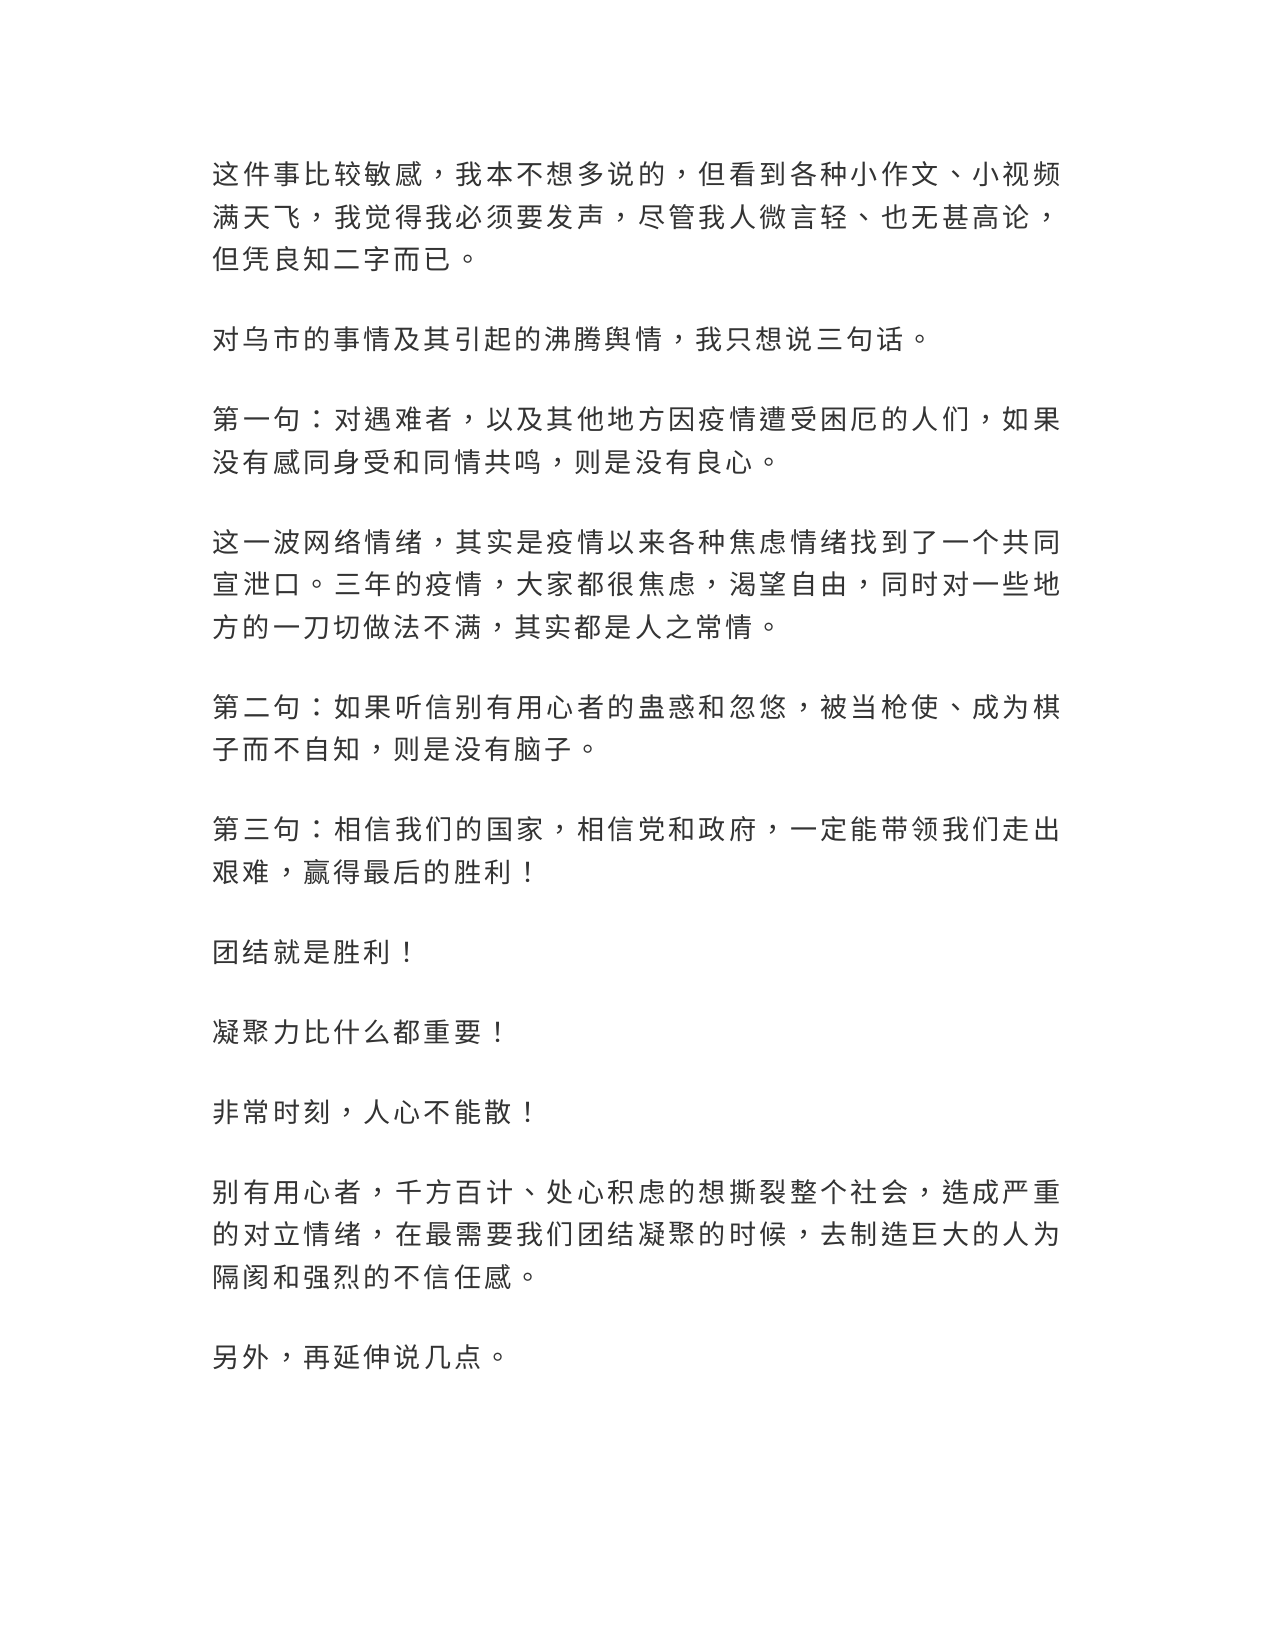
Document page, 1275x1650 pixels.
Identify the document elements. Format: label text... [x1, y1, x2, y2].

text 对乌市的事情及其引起的沸腾舆情，我只想说三句话。 [212, 315, 1062, 357]
text 第三句：相信我们的国家，相信党和政府，一定能带领我们走出艰难，赢得最后的胜利！ [212, 805, 1062, 890]
text 非常时刻，人心不能散！ [212, 1087, 1062, 1130]
text 这件事比较敏感，我本不想多说的，但看到各种小作文、小视频满天飞，我觉得我必须要发声，尽管我人微言轻、也无甚高论，但凭良知二字而已。 [212, 150, 1062, 277]
text 别有用心者，千方百计、处心积虑的想撕裂整个社会，造成严重的对立情绪，在最需要我们团结凝聚的时候，去制造巨大的人为隔阂和强烈的不信任感。 [212, 1167, 1062, 1295]
text 第二句：如果听信别有用心者的蛊惑和忽悠，被当枪使、成为棋子而不自知，则是没有脑子。 [212, 682, 1062, 767]
text 这一波网络情绪，其实是疫情以来各种焦虑情绪找到了一个共同宣泄口。三年的疫情，大家都很焦虑，渴望自由，同时对一些地方的一刀切做法不满，其实都是人之常情。 [212, 517, 1062, 645]
text 凝聚力比什么都重要！ [212, 1007, 1062, 1050]
text 团结就是胜利！ [212, 927, 1062, 970]
text 另外，再延伸说几点。 [212, 1332, 1062, 1375]
text 第一句：对遇难者，以及其他地方因疫情遭受困厄的人们，如果没有感同身受和同情共鸣，则是没有良心。 [212, 395, 1062, 480]
